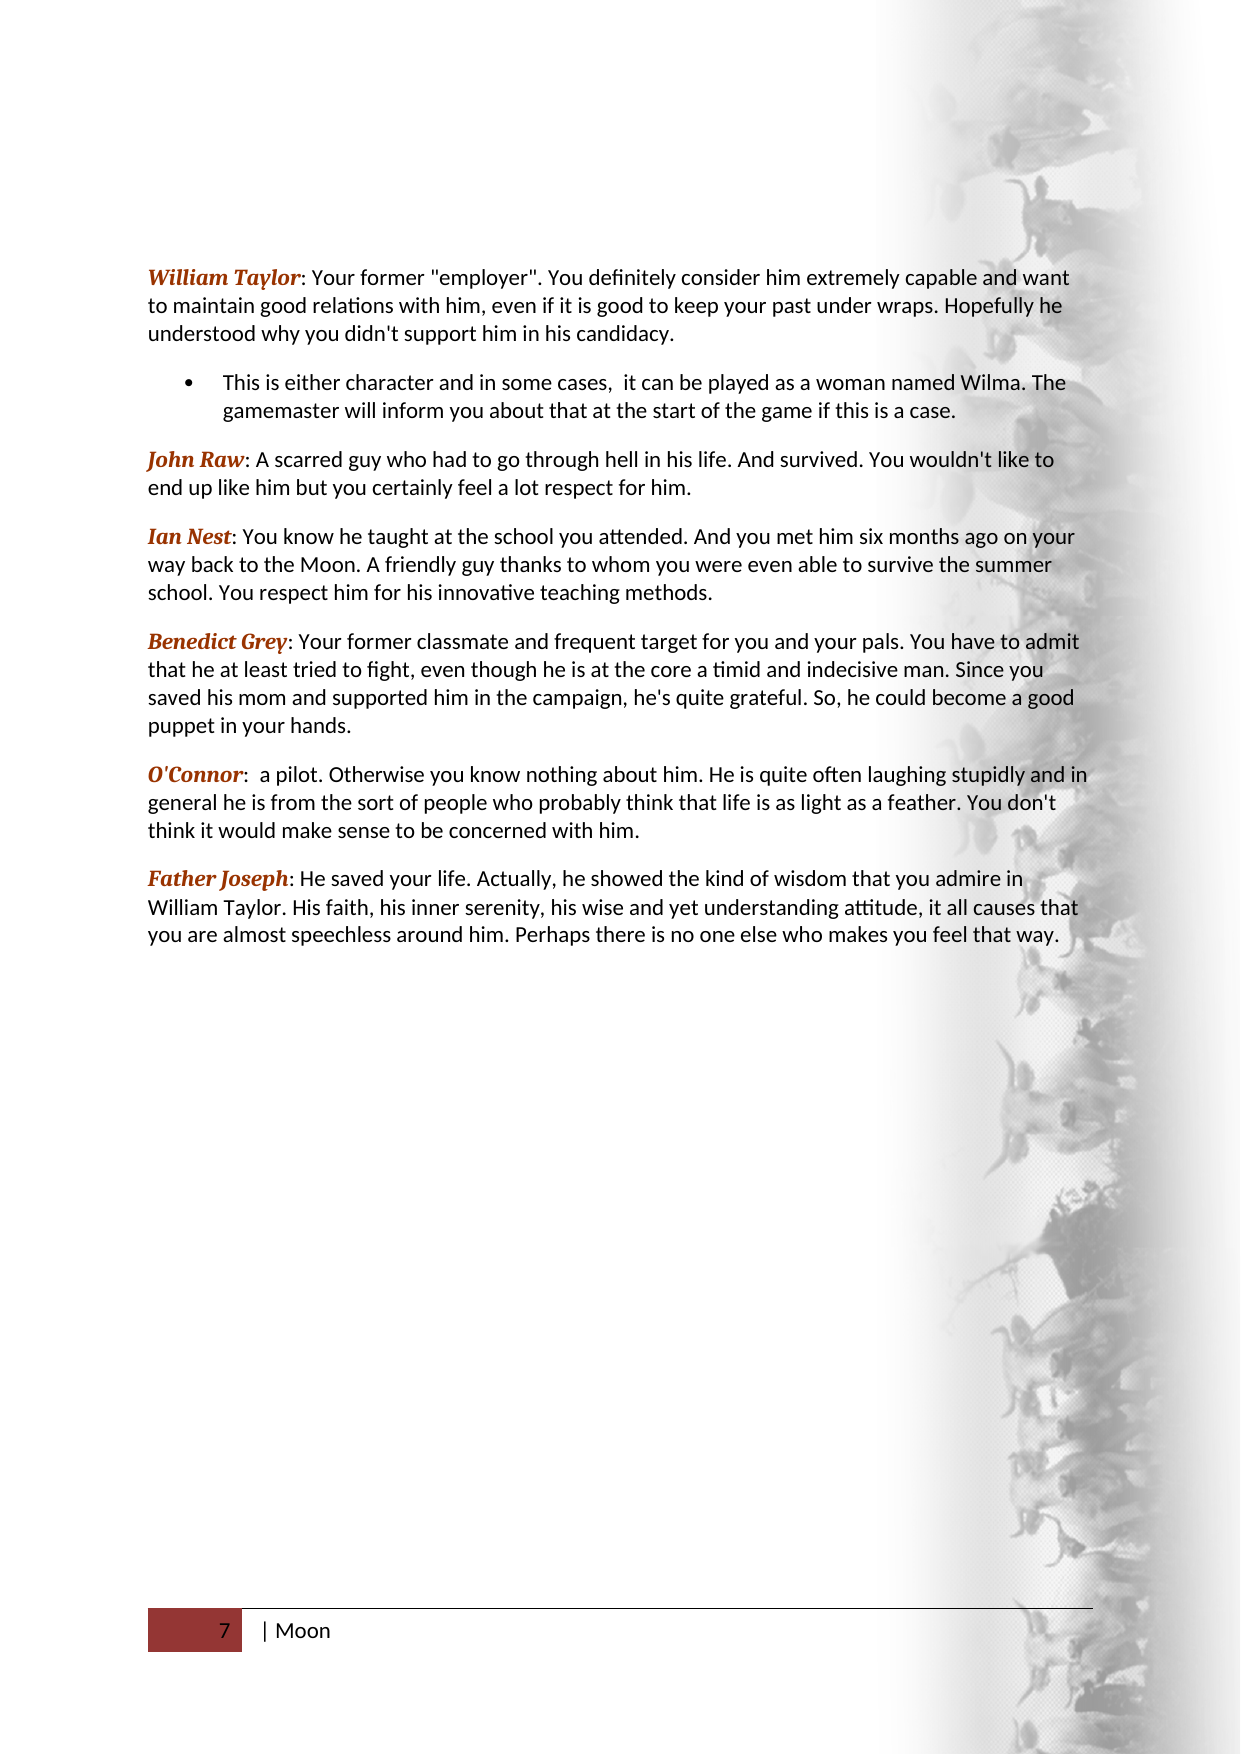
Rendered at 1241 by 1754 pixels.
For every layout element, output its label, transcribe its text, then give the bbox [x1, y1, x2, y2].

text Benedict Grey: Your former classmate and frequent target for you and your pals. You have to admit that he at least tried to fight, even though he is at the core a timid and indecisive man. Since you saved his mom and supported him in the campaign, he's quite grateful. So, he could become a good puppet in your hands. [148, 627, 1093, 739]
text Father Joseph: He saved your life. Actually, he showed the kind of wisdom that you admire in William Taylor. His faith, his inner serenity, his wise and yet understanding attitude, it all causes that you are almost speechless around him. Perhaps there is no one else who makes you feel that way. [148, 864, 1093, 949]
picture [0, 0, 1241, 1754]
text Ian Nest: You know he taught at the school you attended. And you met him six months ago on your way back to the Moon. A friendly guy thanks to whom you were even able to survive the summer school. You respect him for his innovative teaching methods. [148, 522, 1093, 606]
list This is either character and in some cases, it can be played as a woman named Wilma. The gamemaster will inform you about that at the start of the game if this is a case. [185, 368, 1093, 424]
text John Raw: A scarred guy who had to go through hell in his life. And survived. You wouldn't like to end up like him but you certainly feel a lot respect for him. [148, 445, 1093, 501]
text O'Connor: a pilot. Otherwise you know nothing about him. He is quite often laughing stupidly and in general he is from the sort of people who probably think that life is as light as a feather. You don't think it would make sense to be concerned with him. [148, 760, 1093, 844]
text William Taylor: Your former "employer". You definitely consider him extremely capable and want to maintain good relations with him, even if it is good to keep your past under wraps. Hopefully he understood why you didn't support him in his candidacy. [148, 263, 1093, 347]
